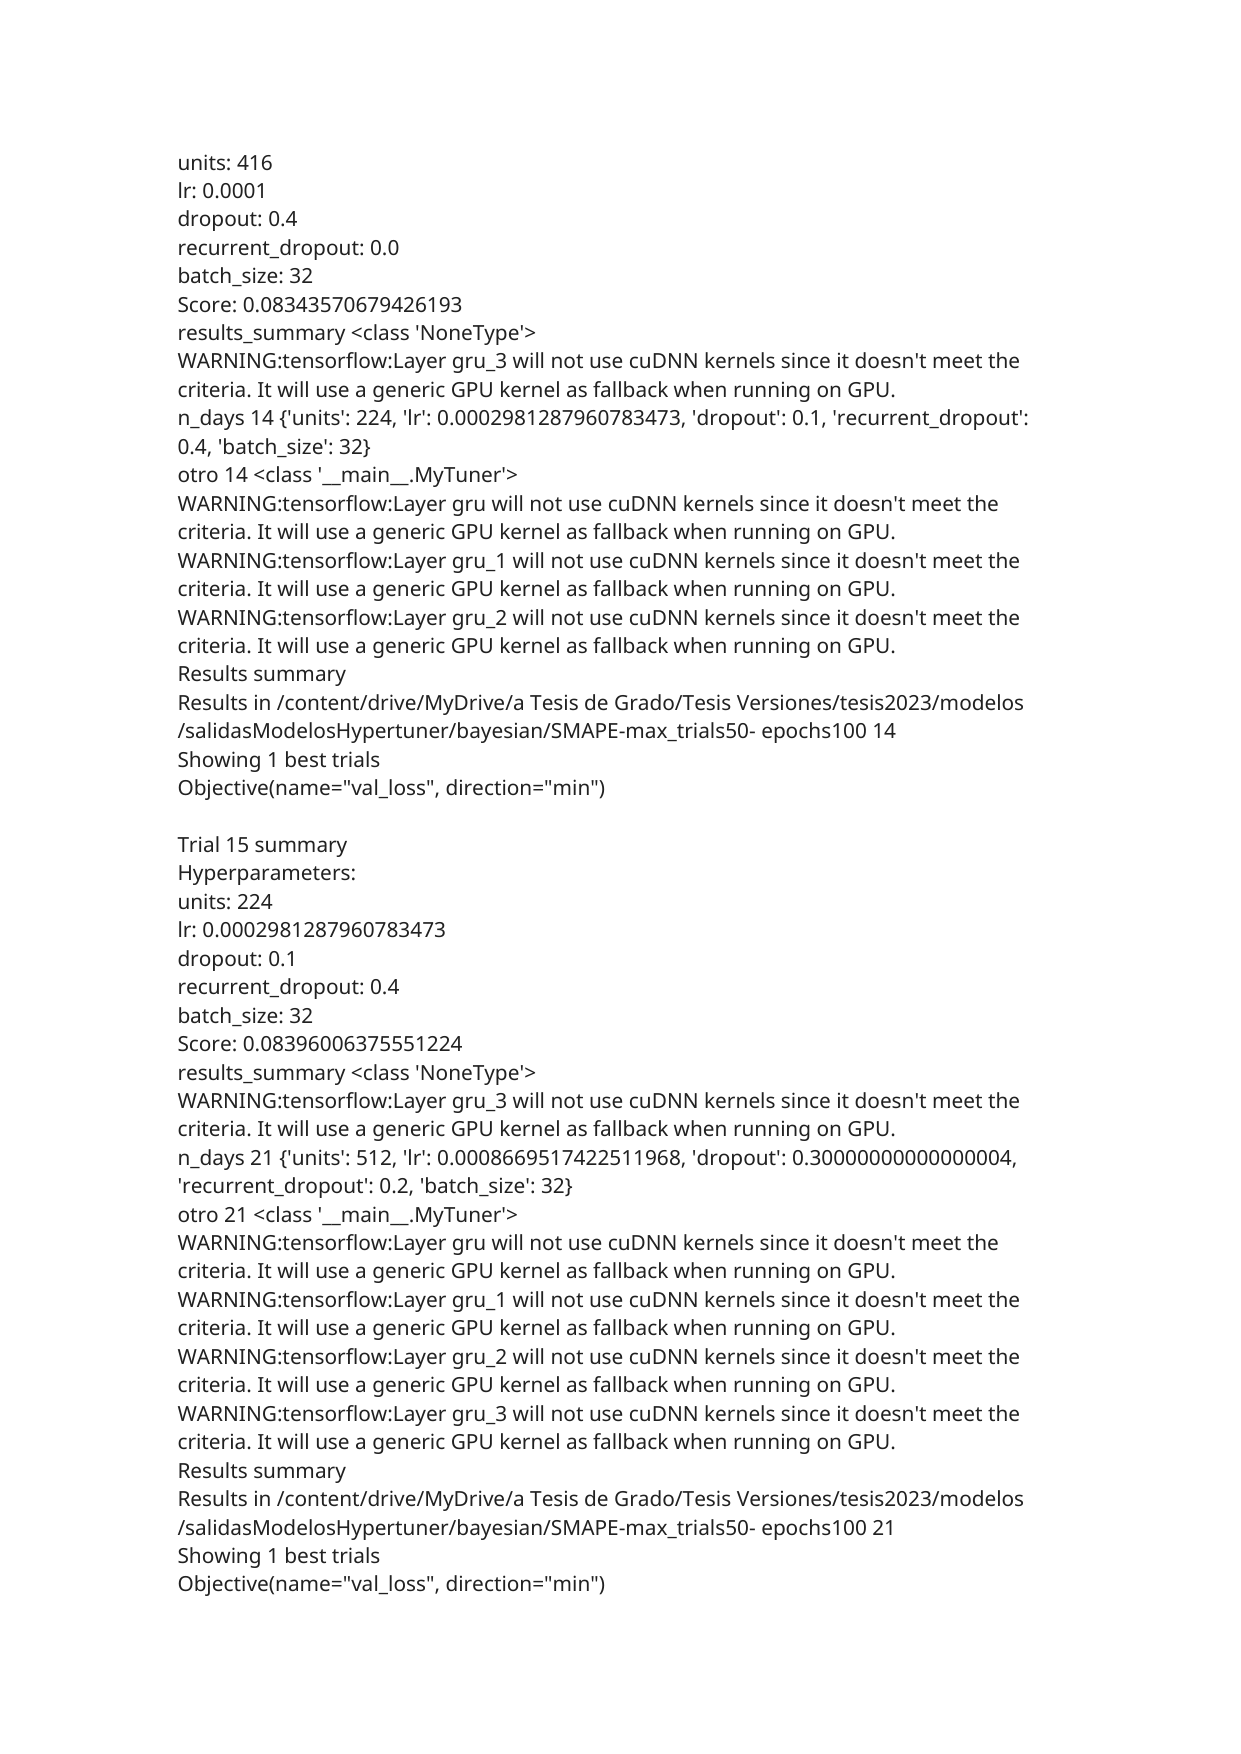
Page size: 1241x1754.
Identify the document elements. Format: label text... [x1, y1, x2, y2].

text batch_size: 32 [177, 261, 1063, 290]
text Trial 15 summary [177, 830, 1063, 858]
text Results in /content/drive/MyDrive/a Tesis de Grado/Tesis Versiones/tesis2023/modelos /salidasModelosHypertuner/bayesian/SMAPE-max_trials50- epochs100 14 [177, 688, 1063, 745]
text Showing 1 best trials [177, 745, 1063, 773]
text WARNING:tensorflow:Layer gru_1 will not use cuDNN kernels since it doesn't meet the criteria. It will use a generic GPU kernel as fallback when running on GPU. [177, 546, 1063, 603]
text Results summary [177, 1456, 1063, 1484]
text recurrent_dropout: 0.0 [177, 233, 1063, 261]
text WARNING:tensorflow:Layer gru_3 will not use cuDNN kernels since it doesn't meet the criteria. It will use a generic GPU kernel as fallback when running on GPU. [177, 347, 1063, 403]
text WARNING:tensorflow:Layer gru_1 will not use cuDNN kernels since it doesn't meet the criteria. It will use a generic GPU kernel as fallback when running on GPU. [177, 1285, 1063, 1342]
text otro 14 <class '__main__.MyTuner'> [177, 460, 1063, 489]
text Results in /content/drive/MyDrive/a Tesis de Grado/Tesis Versiones/tesis2023/modelos /salidasModelosHypertuner/bayesian/SMAPE-max_trials50- epochs100 21 [177, 1484, 1063, 1541]
text lr: 0.0001 [177, 176, 1063, 204]
text units: 416 [177, 148, 1063, 176]
text Results summary [177, 659, 1063, 688]
text results_summary <class 'NoneType'> [177, 1058, 1063, 1086]
text lr: 0.0002981287960783473 [177, 915, 1063, 944]
text Score: 0.08396006375551224 [177, 1029, 1063, 1058]
text Objective(name="val_loss", direction="min") [177, 773, 1063, 802]
text dropout: 0.4 [177, 204, 1063, 233]
text Score: 0.08343570679426193 [177, 290, 1063, 318]
text WARNING:tensorflow:Layer gru_3 will not use cuDNN kernels since it doesn't meet the criteria. It will use a generic GPU kernel as fallback when running on GPU. [177, 1399, 1063, 1456]
text batch_size: 32 [177, 1001, 1063, 1029]
text recurrent_dropout: 0.4 [177, 972, 1063, 1001]
text results_summary <class 'NoneType'> [177, 318, 1063, 347]
text Objective(name="val_loss", direction="min") [177, 1569, 1063, 1598]
text n_days 14 {'units': 224, 'lr': 0.0002981287960783473, 'dropout': 0.1, 'recurrent_dropout': 0.4, 'batch_size': 32} [177, 403, 1063, 460]
text otro 21 <class '__main__.MyTuner'> [177, 1200, 1063, 1228]
text WARNING:tensorflow:Layer gru_2 will not use cuDNN kernels since it doesn't meet the criteria. It will use a generic GPU kernel as fallback when running on GPU. [177, 1342, 1063, 1399]
text n_days 21 {'units': 512, 'lr': 0.0008669517422511968, 'dropout': 0.30000000000000004, 'recurrent_dropout': 0.2, 'batch_size': 32} [177, 1143, 1063, 1200]
text Showing 1 best trials [177, 1541, 1063, 1569]
text dropout: 0.1 [177, 944, 1063, 972]
text Hyperparameters: [177, 858, 1063, 887]
text WARNING:tensorflow:Layer gru_3 will not use cuDNN kernels since it doesn't meet the criteria. It will use a generic GPU kernel as fallback when running on GPU. [177, 1086, 1063, 1143]
text WARNING:tensorflow:Layer gru_2 will not use cuDNN kernels since it doesn't meet the criteria. It will use a generic GPU kernel as fallback when running on GPU. [177, 603, 1063, 659]
text units: 224 [177, 887, 1063, 915]
